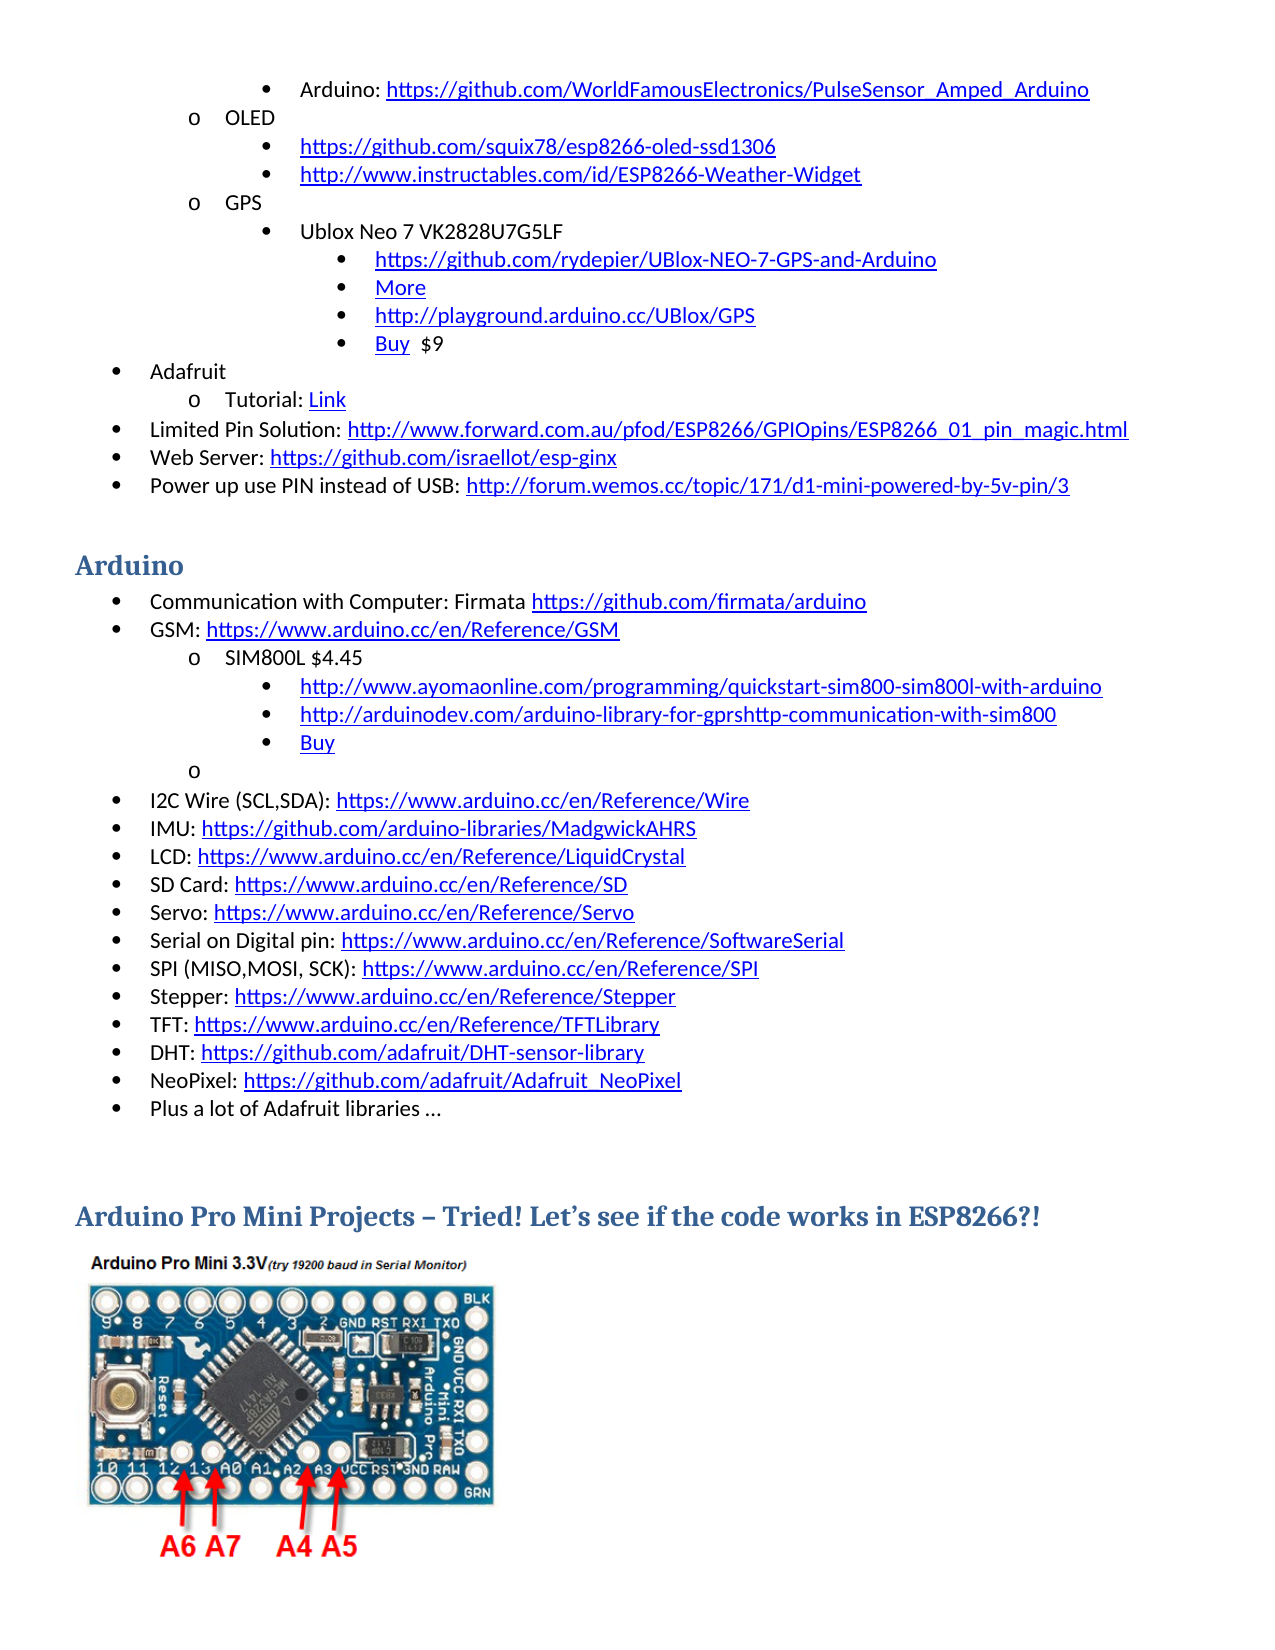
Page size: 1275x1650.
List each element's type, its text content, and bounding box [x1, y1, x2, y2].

picture [75, 1238, 501, 1575]
list Tutorial: Link [187, 386, 1200, 415]
list Adafruit [112, 357, 1200, 386]
list LCD: https://www.arduino.cc/en/Reference/LiquidCrystal [112, 842, 1200, 870]
list TFT: https://www.arduino.cc/en/Reference/TFTLibrary [112, 1010, 1200, 1038]
list I2C Wire (SCL,SDA): https://www.arduino.cc/en/Reference/Wire [112, 786, 1200, 814]
list Plus a lot of Adafruit libraries … [112, 1094, 1200, 1122]
list NeoPixel: https://github.com/adafruit/Adafruit_NeoPixel [112, 1066, 1200, 1094]
list Web Server: https://github.com/israellot/esp-ginx [112, 443, 1200, 471]
subtitle Arduino [75, 549, 1200, 582]
list Arduino: https://github.com/WorldFamousElectronics/PulseSensor_Amped_Arduino [262, 75, 1200, 103]
list Stepper: https://www.arduino.cc/en/Reference/Stepper [112, 982, 1200, 1010]
list Ublox Neo 7 VK2828U7G5LF [262, 217, 1200, 245]
list Power up use PIN instead of USB: http://forum.wemos.cc/topic/171/d1-mini-powered-by-5v-pin/3 [112, 471, 1200, 499]
list Serial on Digital pin: https://www.arduino.cc/en/Reference/SoftwareSerial [112, 926, 1200, 954]
list SPI (MISO,MOSI, SCK): https://www.arduino.cc/en/Reference/SPI [112, 954, 1200, 982]
list DHT: https://github.com/adafruit/DHT-sensor-library [112, 1038, 1200, 1066]
list IMU: https://github.com/arduino-libraries/MadgwickAHRS [112, 814, 1200, 842]
list http://www.ayomaonline.com/programming/quickstart-sim800-sim800l-with-arduino [262, 672, 1200, 701]
list SD Card: https://www.arduino.cc/en/Reference/SD [112, 870, 1200, 898]
subtitle Arduino Pro Mini Projects – Tried! Let’s see if the code works in ESP8266?! [75, 1200, 1200, 1233]
list Buy $9 [337, 329, 1200, 357]
list GPS [187, 188, 1200, 217]
list http://www.instructables.com/id/ESP8266-Weather-Widget [262, 160, 1200, 188]
list SIM800L $4.45 [187, 643, 1200, 672]
list Servo: https://www.arduino.cc/en/Reference/Servo [112, 898, 1200, 926]
list https://github.com/squix78/esp8266-oled-ssd1306 [262, 132, 1200, 160]
list GSM: https://www.arduino.cc/en/Reference/GSM [112, 615, 1200, 643]
list http://playground.arduino.cc/UBlox/GPS [337, 301, 1200, 329]
list https://github.com/rydepier/UBlox-NEO-7-GPS-and-Arduino [337, 245, 1200, 273]
list More [337, 273, 1200, 301]
list Communication with Computer: Firmata https://github.com/firmata/arduino [112, 587, 1200, 615]
list Buy [262, 728, 1200, 757]
list http://arduinodev.com/arduino-library-for-gprshttp-communication-with-sim800 [262, 701, 1200, 728]
list OLED [187, 103, 1200, 132]
list Limited Pin Solution: http://www.forward.com.au/pfod/ESP8266/GPIOpins/ESP8266_01_pin_magic.html [112, 415, 1200, 443]
